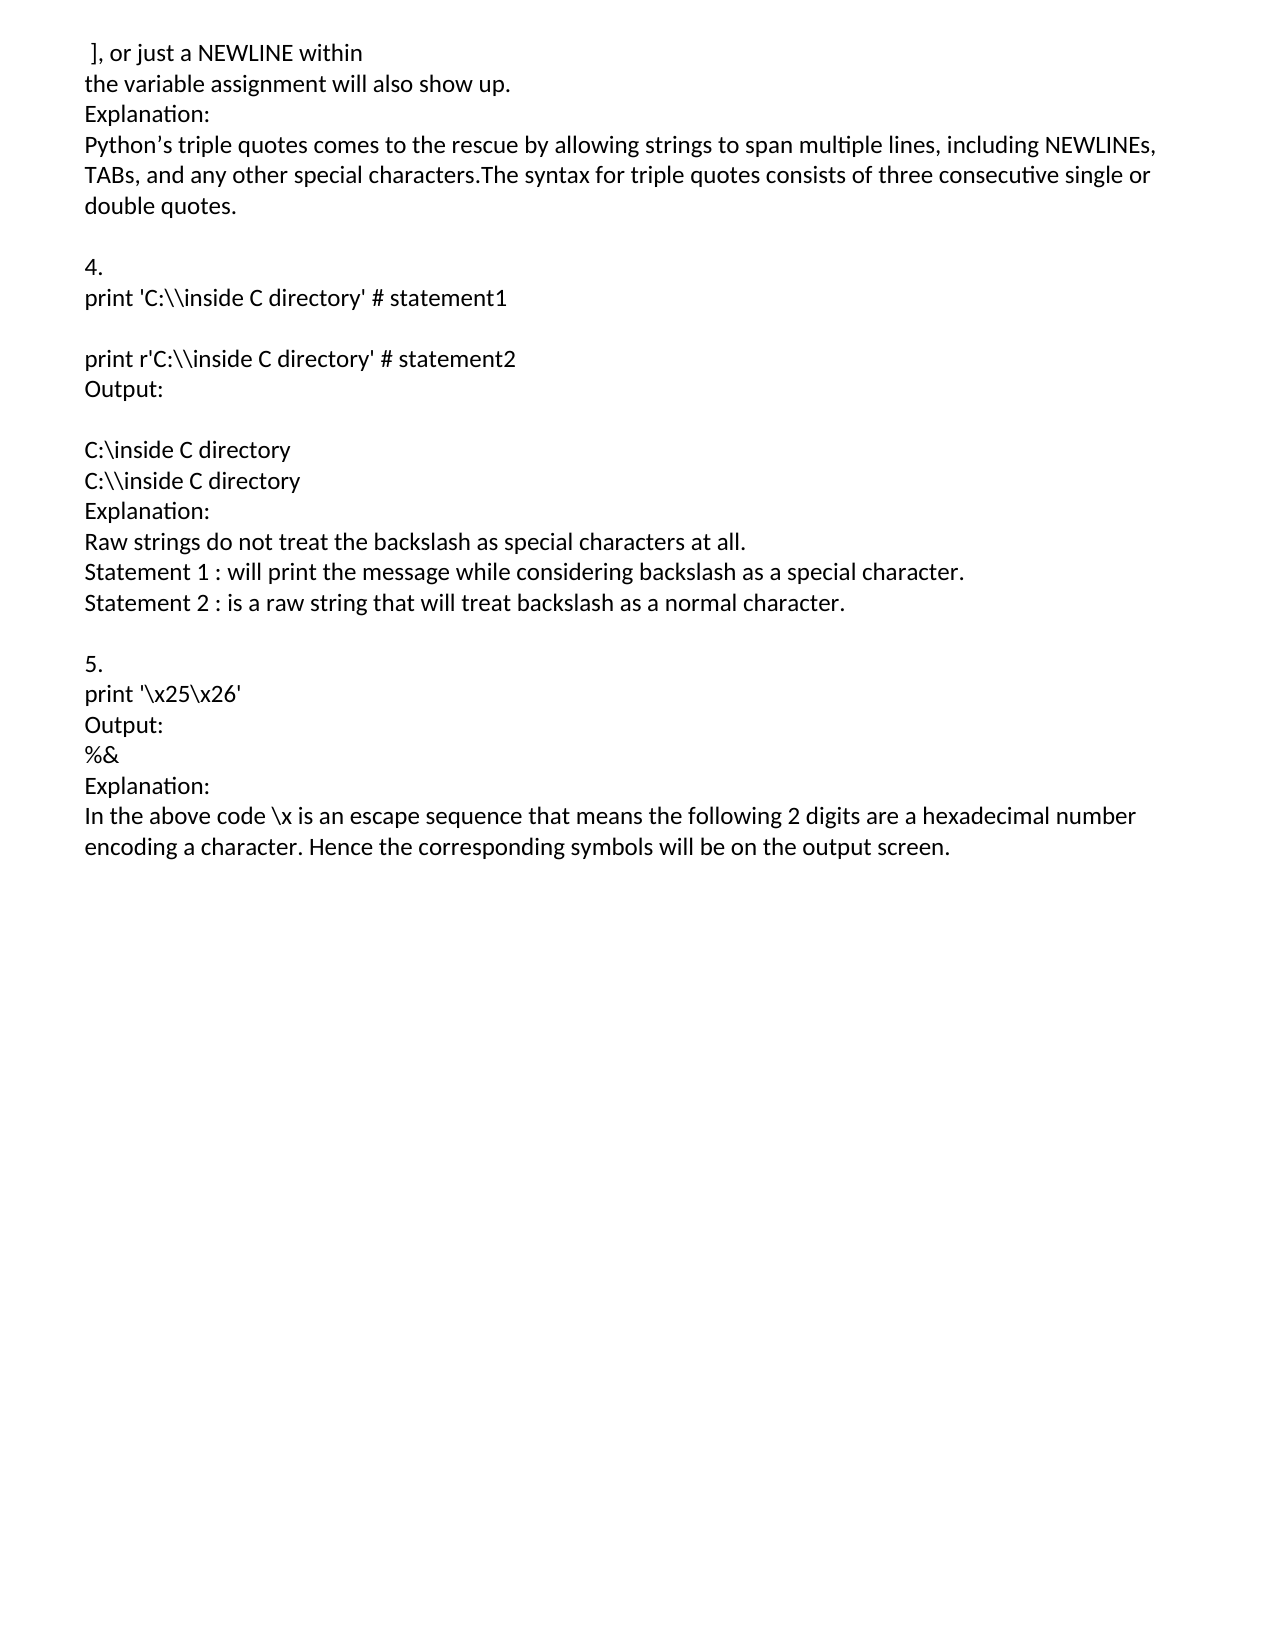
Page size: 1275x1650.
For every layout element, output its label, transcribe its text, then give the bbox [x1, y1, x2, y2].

text Output: [84, 709, 1200, 739]
text Explanation: [84, 495, 1200, 526]
text Output: [84, 373, 1200, 404]
text C:\\inside C directory [84, 465, 1200, 495]
text Statement 1 : will print the message while considering backslash as a special character. [84, 556, 1200, 587]
text print '\x25\x26' [84, 678, 1200, 709]
text Python’s triple quotes comes to the rescue by allowing strings to span multiple lines, including NEWLINEs, TABs, and any other special characters.The syntax for triple quotes consists of three consecutive single or double quotes. [84, 129, 1200, 221]
text the variable assignment will also show up. [84, 68, 1200, 98]
text ], or just a NEWLINE within [84, 37, 1200, 68]
text print r'C:\\inside C directory' # statement2 [84, 343, 1200, 373]
text C:\inside C directory [84, 434, 1200, 465]
text 5. [84, 648, 1200, 678]
text 4. [84, 251, 1200, 282]
text In the above code \x is an escape sequence that means the following 2 digits are a hexadecimal number encoding a character. Hence the corresponding symbols will be on the output screen. [84, 801, 1200, 862]
text Raw strings do not treat the backslash as special characters at all. [84, 526, 1200, 556]
text %& [84, 739, 1200, 770]
text Explanation: [84, 98, 1200, 129]
text Statement 2 : is a raw string that will treat backslash as a normal character. [84, 587, 1200, 617]
text print 'C:\\inside C directory' # statement1 [84, 282, 1200, 312]
text Explanation: [84, 770, 1200, 801]
